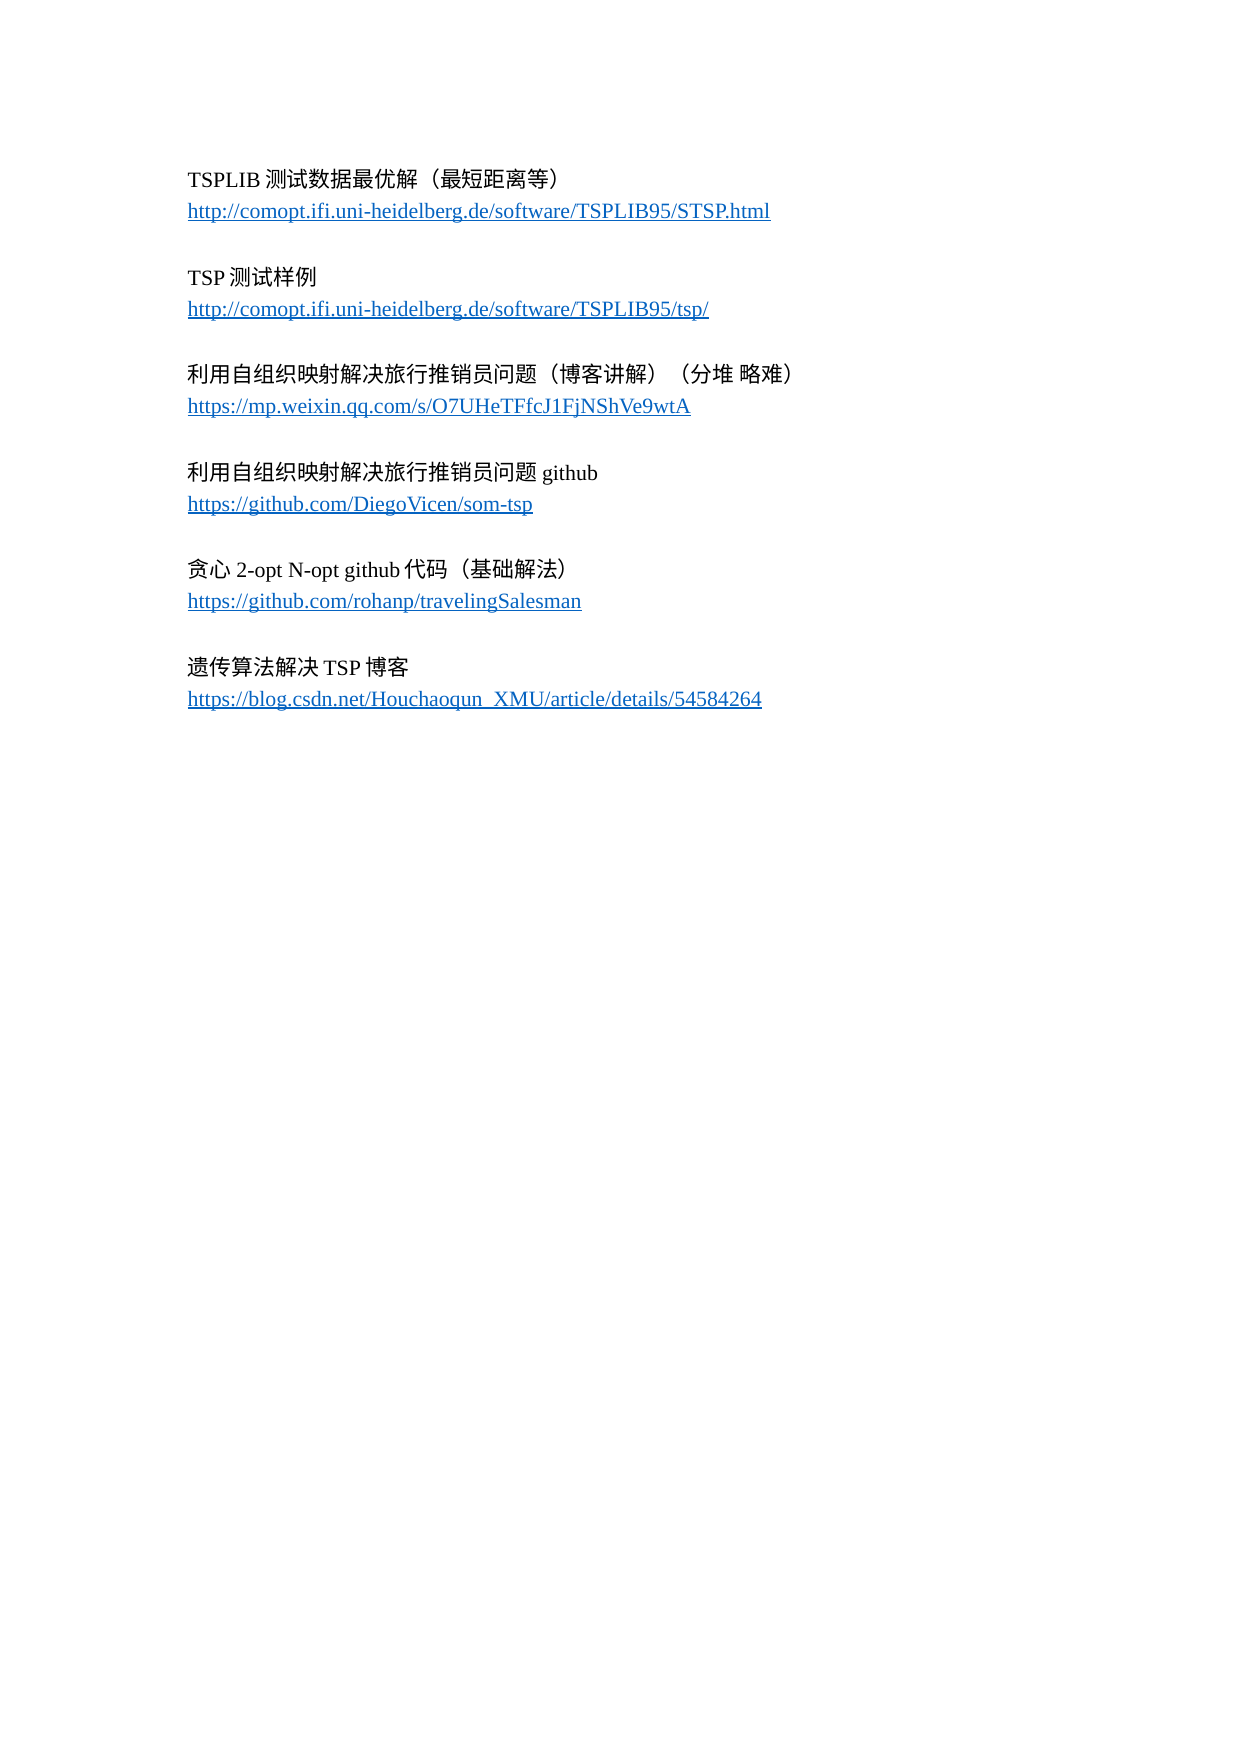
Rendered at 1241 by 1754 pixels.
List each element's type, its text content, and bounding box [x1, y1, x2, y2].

text 利用自组织映射解决旅行推销员问题github [187, 454, 1053, 487]
text 利用自组织映射解决旅行推销员问题（博客讲解）（分堆 略难） [187, 357, 1053, 389]
text https://github.com/rohanp/travelingSalesman [187, 584, 1053, 617]
text TSPLIB测试数据最优解（最短距离等） [187, 162, 1053, 194]
text https://mp.weixin.qq.com/s/O7UHeTFfcJ1FjNShVe9wtA [187, 389, 1053, 422]
text 贪心 2-opt N-opt github代码（基础解法） [187, 552, 1053, 584]
text TSP测试样例 [187, 259, 1053, 292]
text https://blog.csdn.net/Houchaoqun_XMU/article/details/54584264 [187, 682, 1053, 714]
text http://comopt.ifi.uni-heidelberg.de/software/TSPLIB95/STSP.html [187, 194, 1053, 227]
text https://github.com/DiegoVicen/som-tsp [187, 487, 1053, 519]
text 遗传算法解决TSP博客 [187, 649, 1053, 682]
text http://comopt.ifi.uni-heidelberg.de/software/TSPLIB95/tsp/ [187, 292, 1053, 324]
